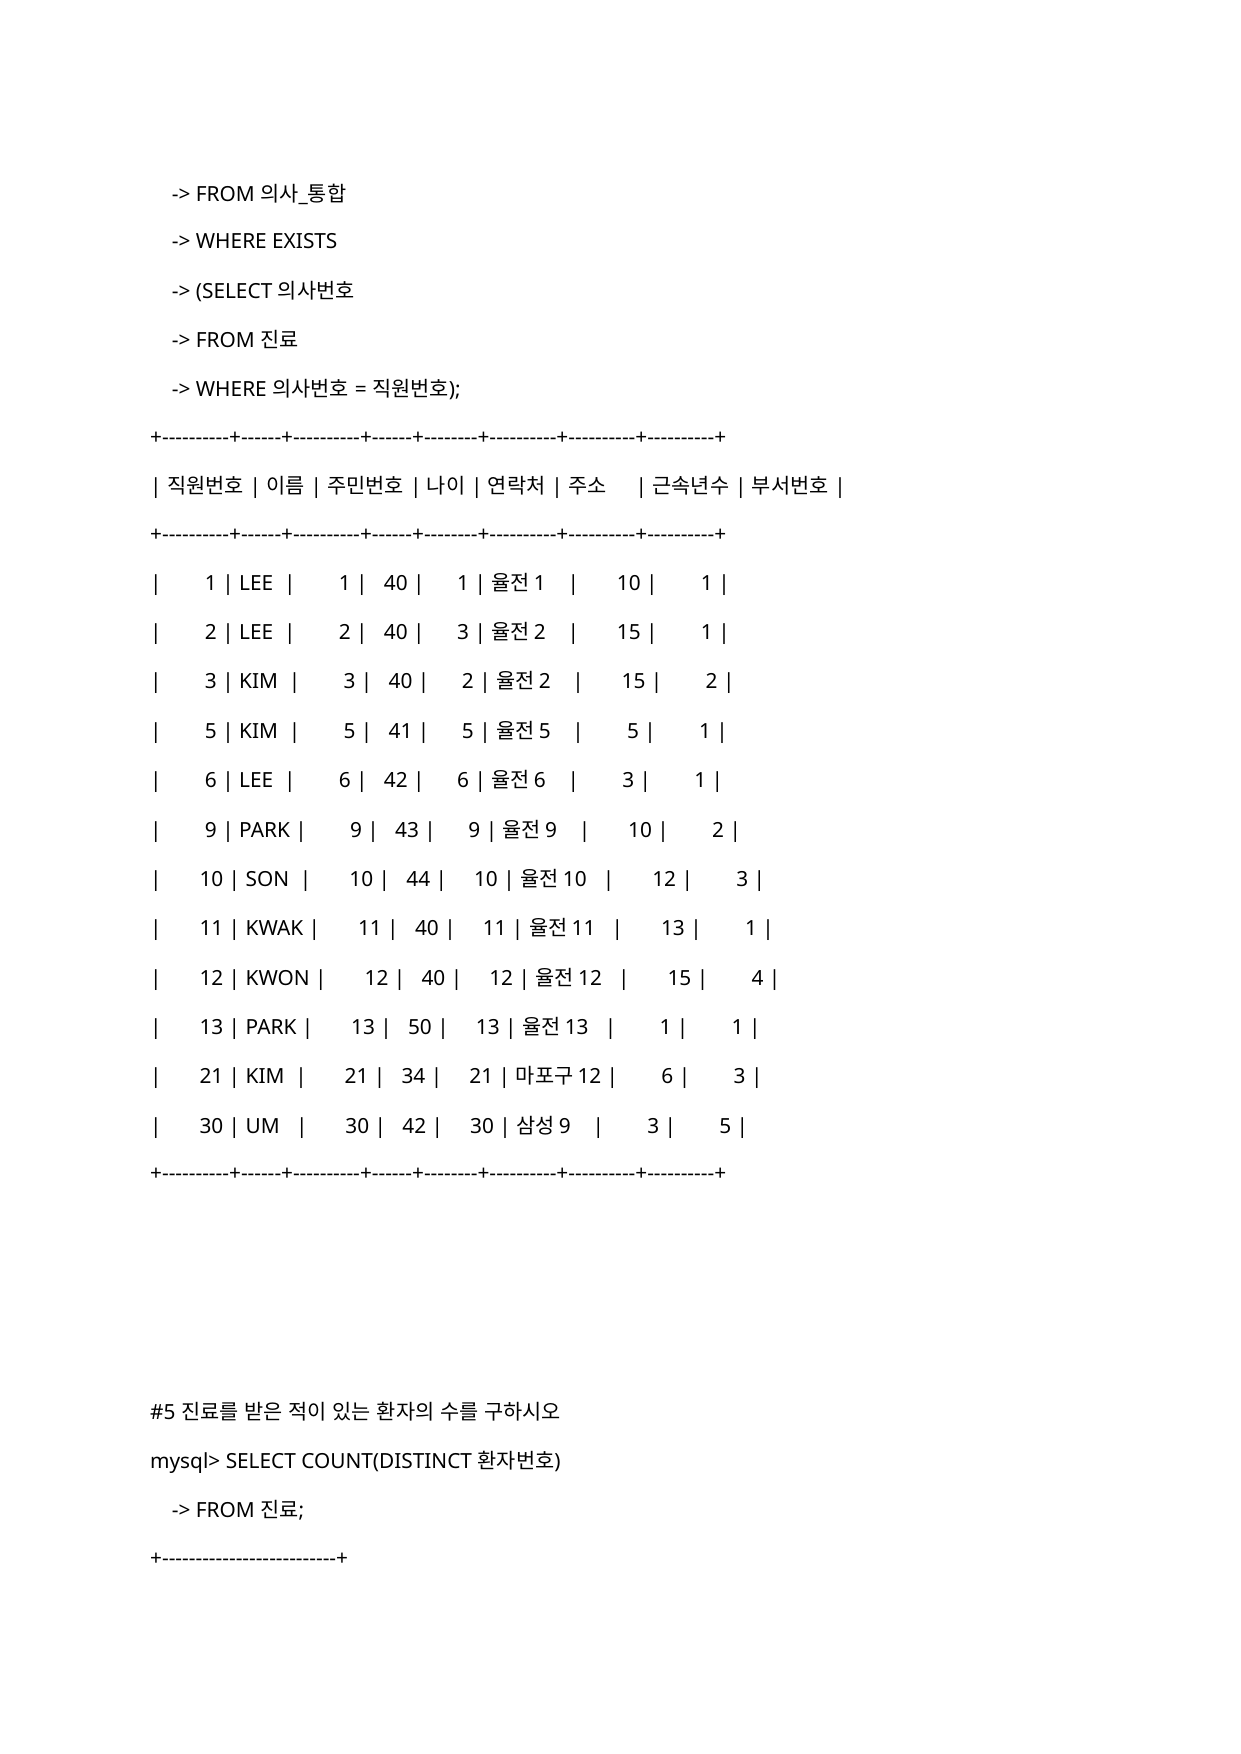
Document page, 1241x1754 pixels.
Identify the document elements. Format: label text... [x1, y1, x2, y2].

text +--------------------------+ [150, 1543, 1090, 1571]
text | 직원번호 | 이름 | 주민번호 | 나이 | 연락처 | 주소 | 근속년수 | 부서번호 | [150, 469, 1090, 499]
text | 6 | LEE | 6 | 42 | 6 | 율전6 | 3 | 1 | [150, 763, 1090, 794]
text | 1 | LEE | 1 | 40 | 1 | 율전1 | 10 | 1 | [150, 566, 1090, 596]
text -> FROM 진료; [150, 1494, 1090, 1524]
text -> (SELECT 의사번호 [150, 274, 1090, 304]
text +----------+------+----------+------+--------+----------+----------+----------+ [150, 422, 1090, 450]
text -> WHERE EXISTS [150, 227, 1090, 255]
text | 10 | SON | 10 | 44 | 10 | 율전10 | 12 | 3 | [150, 862, 1090, 892]
text | 2 | LEE | 2 | 40 | 3 | 율전2 | 15 | 1 | [150, 615, 1090, 646]
text +----------+------+----------+------+--------+----------+----------+----------+ [150, 519, 1090, 547]
text | 12 | KWON | 12 | 40 | 12 | 율전12 | 15 | 4 | [150, 961, 1090, 991]
text | 30 | UM | 30 | 42 | 30 | 삼성9 | 3 | 5 | [150, 1109, 1090, 1139]
text #5 진료를 받은 적이 있는 환자의 수를 구하시오 [150, 1395, 1090, 1425]
text | 11 | KWAK | 11 | 40 | 11 | 율전11 | 13 | 1 | [150, 912, 1090, 942]
text | 13 | PARK | 13 | 50 | 13 | 율전13 | 1 | 1 | [150, 1010, 1090, 1041]
text +----------+------+----------+------+--------+----------+----------+----------+ [150, 1158, 1090, 1187]
text mysql> SELECT COUNT(DISTINCT 환자번호) [150, 1444, 1090, 1474]
text -> FROM 의사_통합 [150, 177, 1090, 207]
text | 5 | KIM | 5 | 41 | 5 | 율전5 | 5 | 1 | [150, 714, 1090, 744]
text -> WHERE 의사번호 = 직원번호); [150, 373, 1090, 403]
text | 9 | PARK | 9 | 43 | 9 | 율전9 | 10 | 2 | [150, 813, 1090, 843]
text | 21 | KIM | 21 | 34 | 21 | 마포구12 | 6 | 3 | [150, 1060, 1090, 1090]
text -> FROM 진료 [150, 323, 1090, 353]
text | 3 | KIM | 3 | 40 | 2 | 율전2 | 15 | 2 | [150, 665, 1090, 695]
